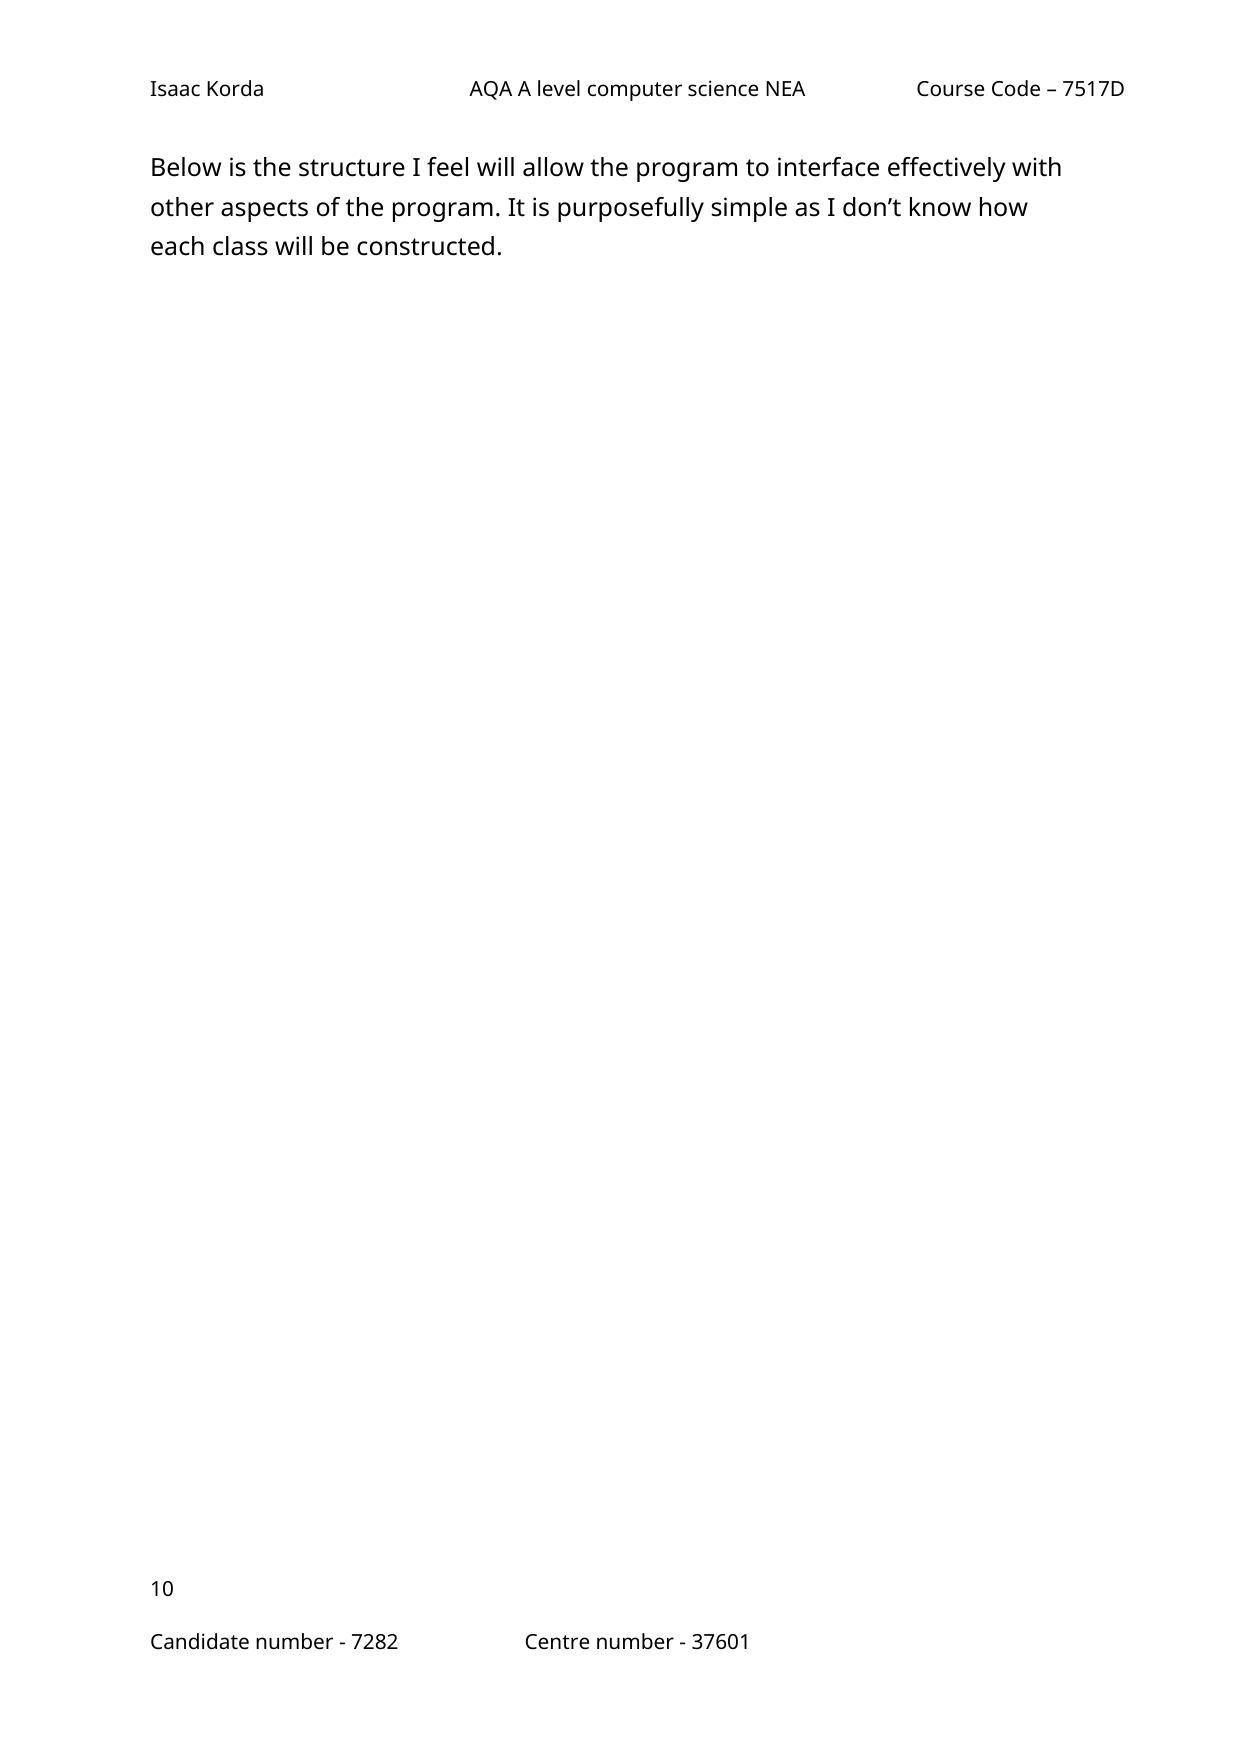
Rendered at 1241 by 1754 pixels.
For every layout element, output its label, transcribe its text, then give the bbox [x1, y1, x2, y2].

text Below is the structure I feel will allow the program to interface effectively with other aspects of the program. It is purposefully simple as I don’t know how each class will be constructed. [150, 150, 1090, 262]
